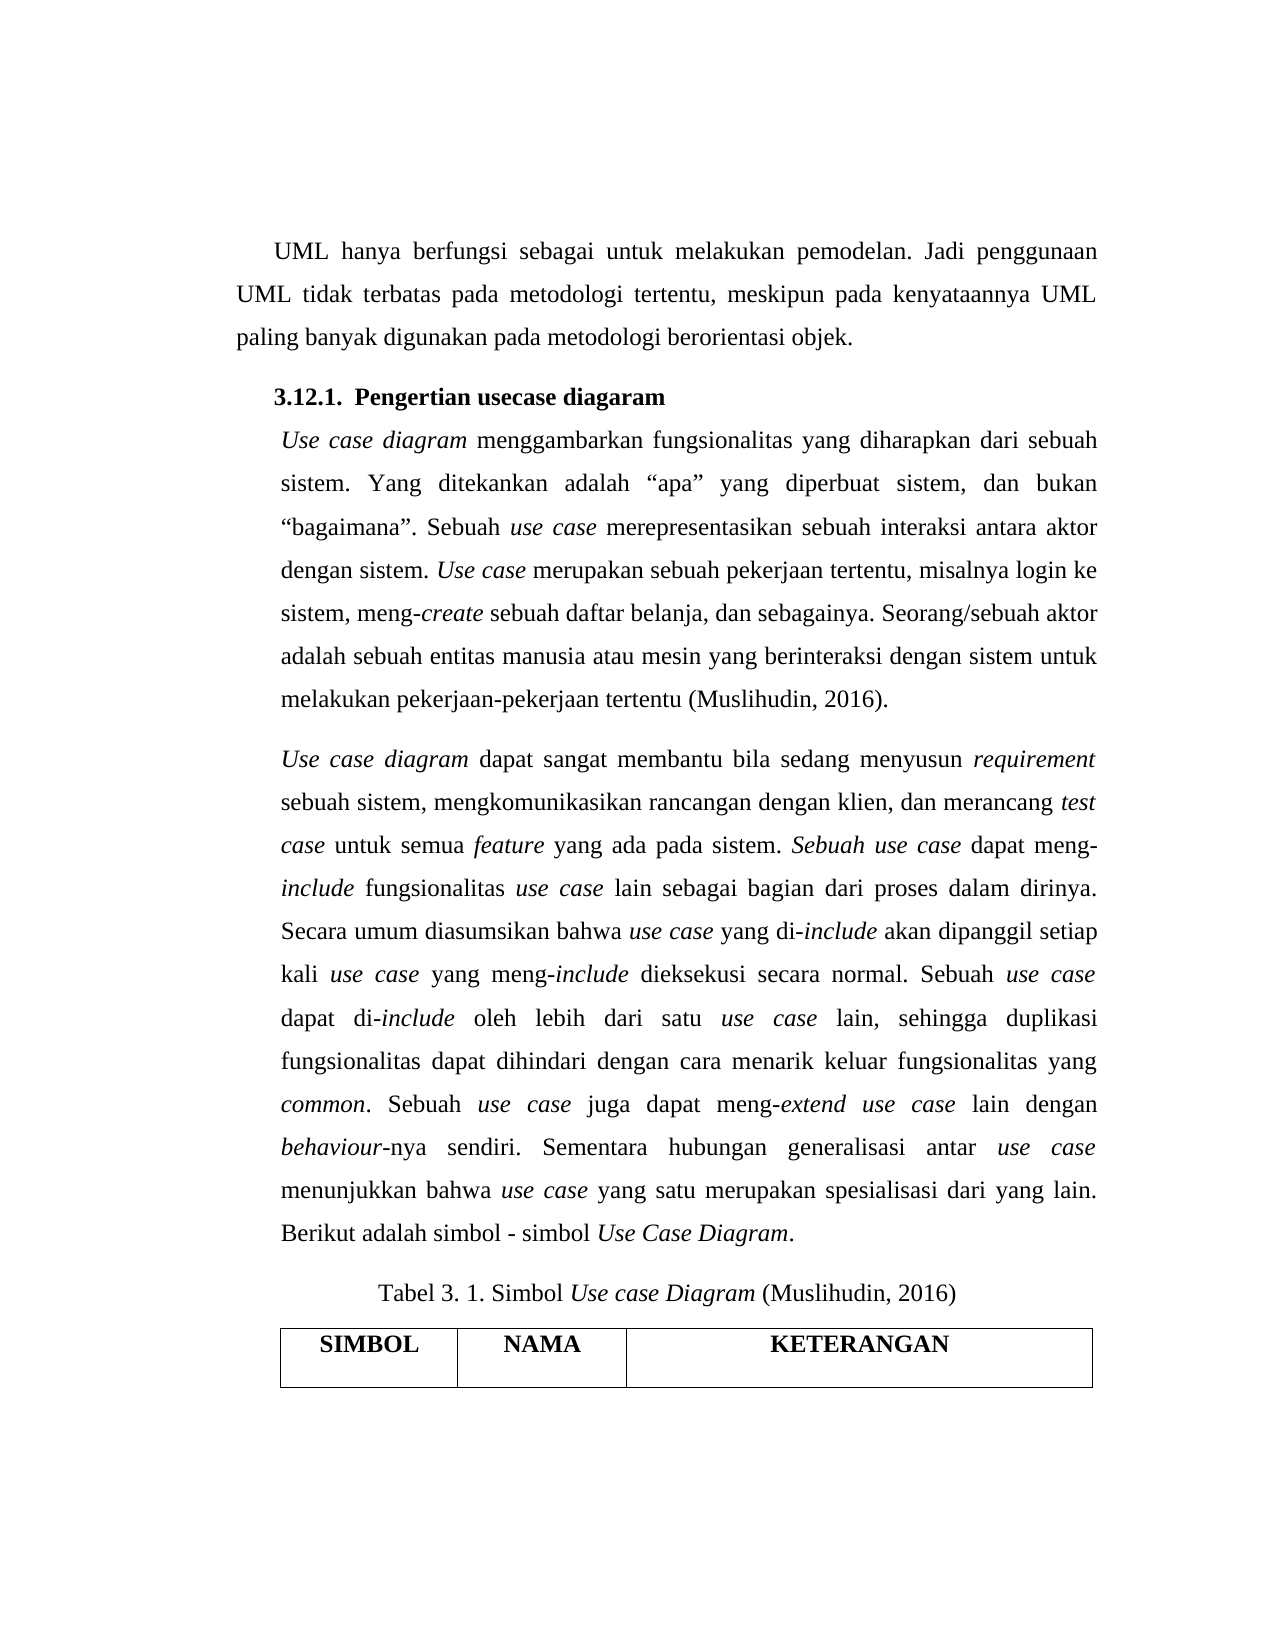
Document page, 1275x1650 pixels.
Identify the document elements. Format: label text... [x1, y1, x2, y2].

text Use case diagram menggambarkan fungsionalitas yang diharapkan dari sebuah sistem. Yang ditekankan adalah “apa” yang diperbuat sistem, dan bukan “bagaimana”. Sebuah use case merepresentasikan sebuah interaksi antara aktor dengan sistem. Use case merupakan sebuah pekerjaan tertentu, misalnya login ke sistem, meng-create sebuah daftar belanja, dan sebagainya. Seorang/sebuah aktor adalah sebuah entitas manusia atau mesin yang berinteraksi dengan sistem untuk melakukan pekerjaan-pekerjaan tertentu (Muslihudin, 2016). [281, 425, 1098, 713]
text Tabel 3. 1. Simbol Use case Diagram (Muslihudin, 2016) [236, 1278, 1098, 1307]
text Use case diagram dapat sangat membantu bila sedang menyusun requirement sebuah sistem, mengkomunikasikan rancangan dengan klien, dan merancang test case untuk semua feature yang ada pada sistem. Sebuah use case dapat meng-include fungsionalitas use case lain sebagai bagian dari proses dalam dirinya. Secara umum diasumsikan bahwa use case yang di-include akan dipanggil setiap kali use case yang meng-include dieksekusi secara normal. Sebuah use case dapat di-include oleh lebih dari satu use case lain, sehingga duplikasi fungsionalitas dapat dihindari dengan cara menarik keluar fungsionalitas yang common. Sebuah use case juga dapat meng-extend use case lain dengan behaviour-nya sendiri. Sementara hubungan generalisasi antar use case menunjukkan bahwa use case yang satu merupakan spesialisasi dari yang lain. Berikut adalah simbol - simbol Use Case Diagram. [281, 744, 1098, 1247]
table_header NAMA [458, 1329, 626, 1387]
subtitle Pengertian usecase diagaram [274, 382, 1098, 411]
text UML hanya berfungsi sebagai untuk melakukan pemodelan. Jadi penggunaan UML tidak terbatas pada metodologi tertentu, meskipun pada kenyataannya UML paling banyak digunakan pada metodologi berorientasi objek. [236, 236, 1098, 351]
table_header SIMBOL [281, 1329, 457, 1387]
table_header KETERANGAN [627, 1329, 1092, 1387]
